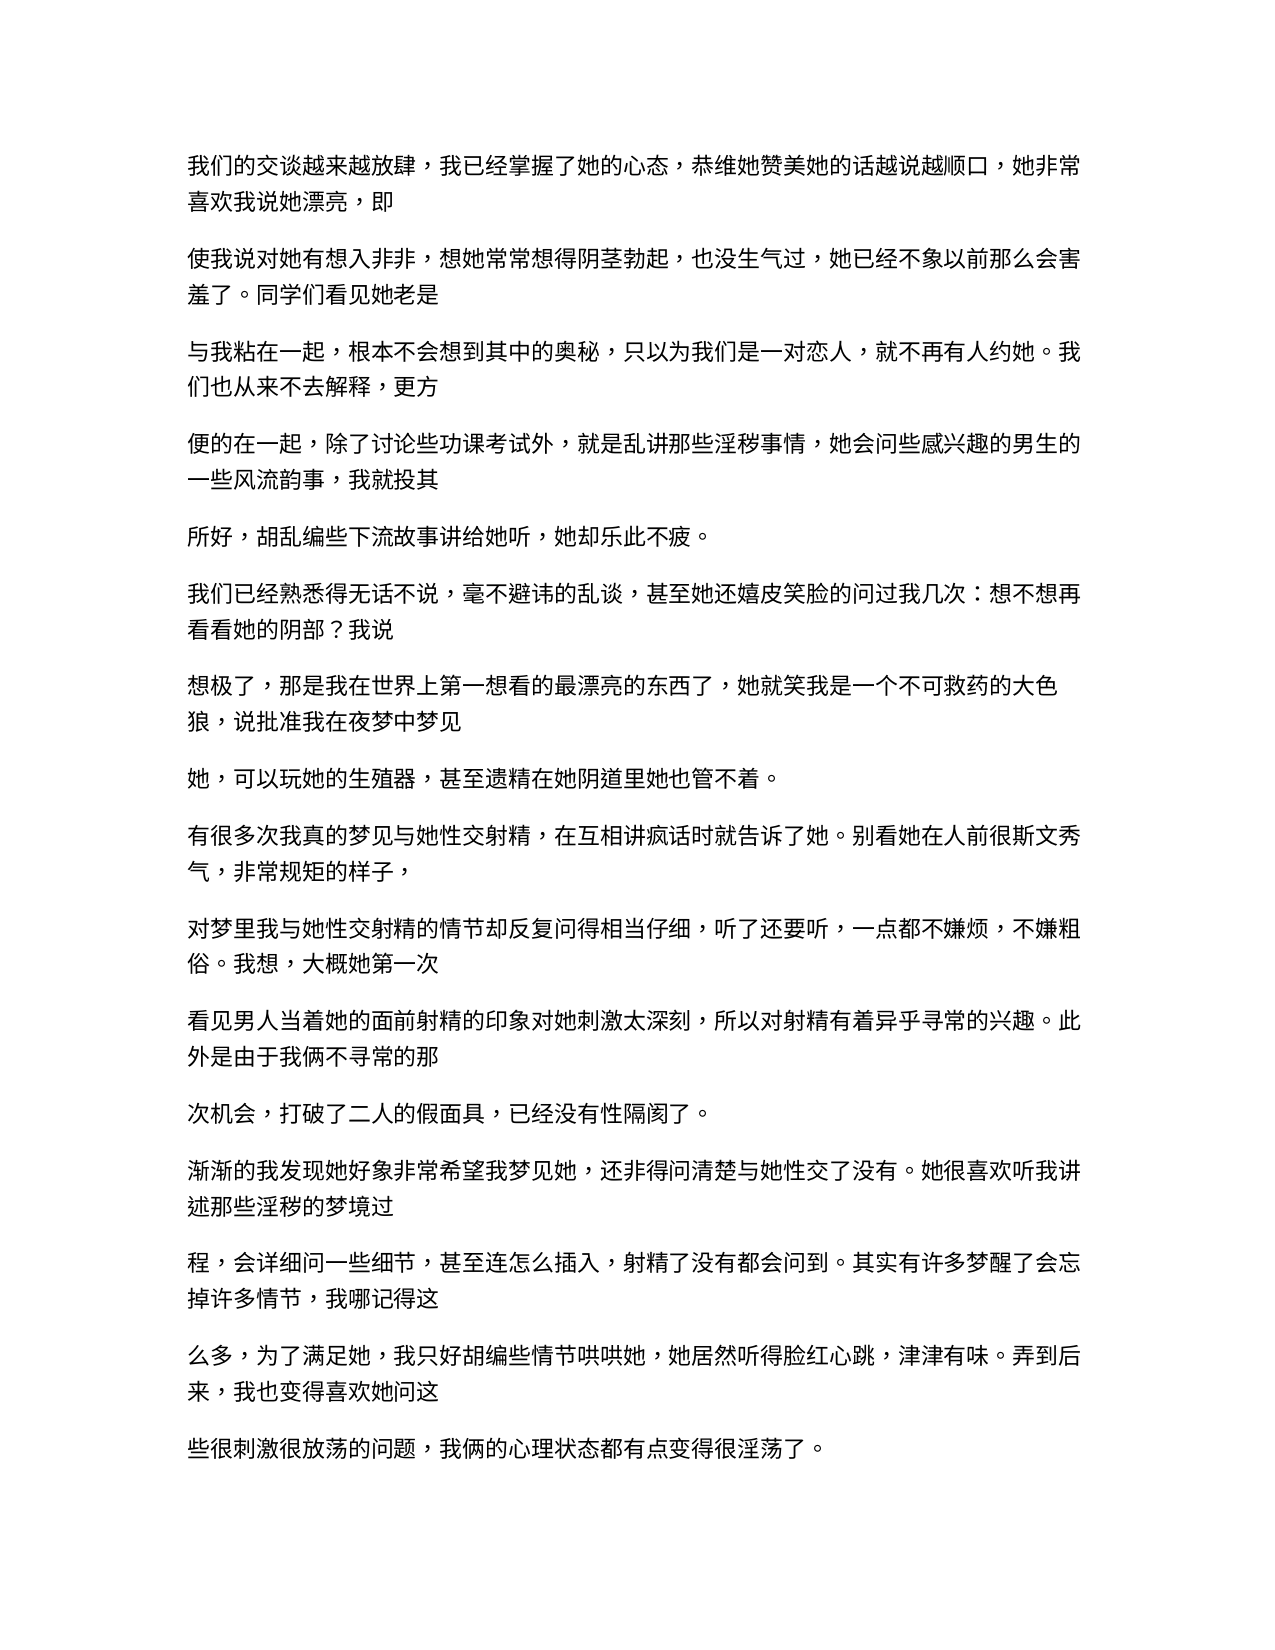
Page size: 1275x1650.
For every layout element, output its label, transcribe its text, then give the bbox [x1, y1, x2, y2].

text 我们的交谈越来越放肆，我已经掌握了她的心态，恭维她赞美她的话越说越顺口，她非常喜欢我说她漂亮，即 [187, 150, 1087, 217]
text 程，会详细问一些细节，甚至连怎么插入，射精了没有都会问到。其实有许多梦醒了会忘掉许多情节，我哪记得这 [187, 1247, 1087, 1314]
text 便的在一起，除了讨论些功课考试外，就是乱讲那些淫秽事情，她会问些感兴趣的男生的一些风流韵事，我就投其 [187, 428, 1087, 495]
text 想极了，那是我在世界上第一想看的最漂亮的东西了，她就笑我是一个不可救药的大色狼，说批准我在夜梦中梦见 [187, 670, 1087, 737]
text 么多，为了满足她，我只好胡编些情节哄哄她，她居然听得脸红心跳，津津有味。弄到后来，我也变得喜欢她问这 [187, 1340, 1087, 1407]
text 渐渐的我发现她好象非常希望我梦见她，还非得问清楚与她性交了没有。她很喜欢听我讲述那些淫秽的梦境过 [187, 1155, 1087, 1222]
text 有很多次我真的梦见与她性交射精，在互相讲疯话时就告诉了她。别看她在人前很斯文秀气，非常规矩的样子， [187, 820, 1087, 887]
text 所好，胡乱编些下流故事讲给她听，她却乐此不疲。 [187, 521, 1087, 552]
text 看见男人当着她的面前射精的印象对她刺激太深刻，所以对射精有着异乎寻常的兴趣。此外是由于我俩不寻常的那 [187, 1005, 1087, 1072]
text 我们已经熟悉得无话不说，毫不避讳的乱谈，甚至她还嬉皮笑脸的问过我几次：想不想再看看她的阴部？我说 [187, 578, 1087, 645]
text 些很刺激很放荡的问题，我俩的心理状态都有点变得很淫荡了。 [187, 1433, 1087, 1464]
text 使我说对她有想入非非，想她常常想得阴茎勃起，也没生气过，她已经不象以前那么会害羞了。同学们看见她老是 [187, 243, 1087, 310]
text 她，可以玩她的生殖器，甚至遗精在她阴道里她也管不着。 [187, 763, 1087, 794]
text 次机会，打破了二人的假面具，已经没有性隔阂了。 [187, 1098, 1087, 1129]
text 对梦里我与她性交射精的情节却反复问得相当仔细，听了还要听，一点都不嫌烦，不嫌粗俗。我想，大概她第一次 [187, 912, 1087, 980]
text 与我粘在一起，根本不会想到其中的奥秘，只以为我们是一对恋人，就不再有人约她。我们也从来不去解释，更方 [187, 335, 1087, 403]
